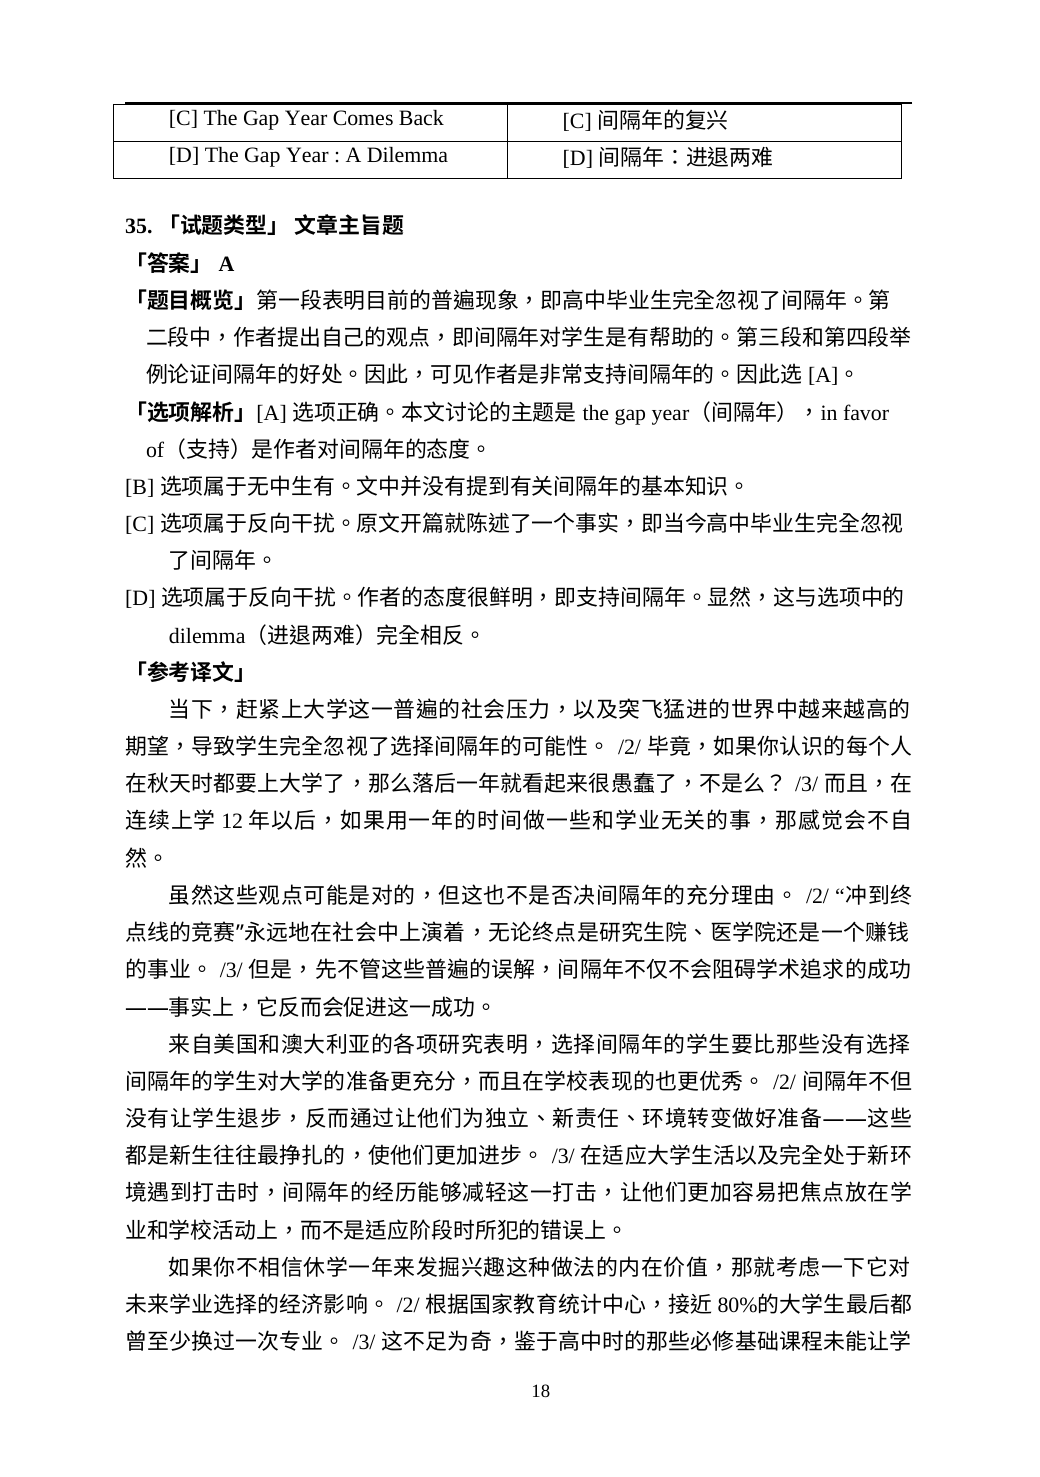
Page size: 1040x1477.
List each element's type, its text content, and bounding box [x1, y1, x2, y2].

table_cell [C] The Gap Year Comes Back [114, 105, 507, 141]
text 虽然这些观点可能是对的，但这也不是否决间隔年的充分理由。 /2/ “冲到终点线的竞赛”永远地在社会中上演着，无论终点是研究生院、医学院还是一个赚钱的事业。 /3/ 但是，先不管这些普遍的误解，间隔年不仅不会阻碍学术追求的成功——事实上，它反而会促进这一成功。 [125, 880, 912, 1021]
text [D] 选项属于反向干扰。作者的态度很鲜明，即支持间隔年。显然，这与选项中的 dilemma（进退两难）完全相反。 [125, 582, 912, 649]
text [C] 选项属于反向干扰。原文开篇就陈述了一个事实，即当今高中毕业生完全忽视了间隔年。 [125, 508, 912, 575]
text 「题目概览」第一段表明目前的普遍现象，即高中毕业生完全忽视了间隔年。第二段中，作者提出自己的观点，即间隔年对学生是有帮助的。第三段和第四段举例论证间隔年的好处。因此，可见作者是非常支持间隔年的。因此选 [A]。 [125, 285, 912, 389]
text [125, 1252, 912, 1356]
text 35. 「试题类型」 文章主旨题 [125, 211, 912, 240]
text [B] 选项属于无中生有。文中并没有提到有关间隔年的基本知识。 [125, 471, 912, 501]
text 「答案」 A [125, 248, 912, 277]
table_cell [D] The Gap Year : A Dilemma [114, 142, 507, 178]
text 当下，赶紧上大学这一普遍的社会压力，以及突飞猛进的世界中越来越高的期望，导致学生完全忽视了选择间隔年的可能性。 /2/ 毕竟，如果你认识的每个人在秋天时都要上大学了，那么落后一年就看起来很愚蠢了，不是么？ /3/ 而且，在连续上学12年以后，如果用一年的时间做一些和学业无关的事，那感觉会不自然。 [125, 694, 912, 872]
table_cell [C] 间隔年的复兴 [508, 105, 901, 141]
table_cell [D] 间隔年：进退两难 [508, 142, 901, 178]
text 来自美国和澳大利亚的各项研究表明，选择间隔年的学生要比那些没有选择间隔年的学生对大学的准备更充分，而且在学校表现的也更优秀。 /2/ 间隔年不但没有让学生退步，反而通过让他们为独立、新责任、环境转变做好准备——这些都是新生往往最挣扎的，使他们更加进步。 /3/ 在适应大学生活以及完全处于新环境遇到打击时，间隔年的经历能够减轻这一打击，让他们更加容易把焦点放在学业和学校活动上，而不是适应阶段时所犯的错误上。 [125, 1029, 912, 1244]
text 「选项解析」[A] 选项正确。本文讨论的主题是 the gap year（间隔年），in favor of（支持）是作者对间隔年的态度。 [125, 396, 912, 463]
text 「参考译文」 [125, 657, 912, 687]
